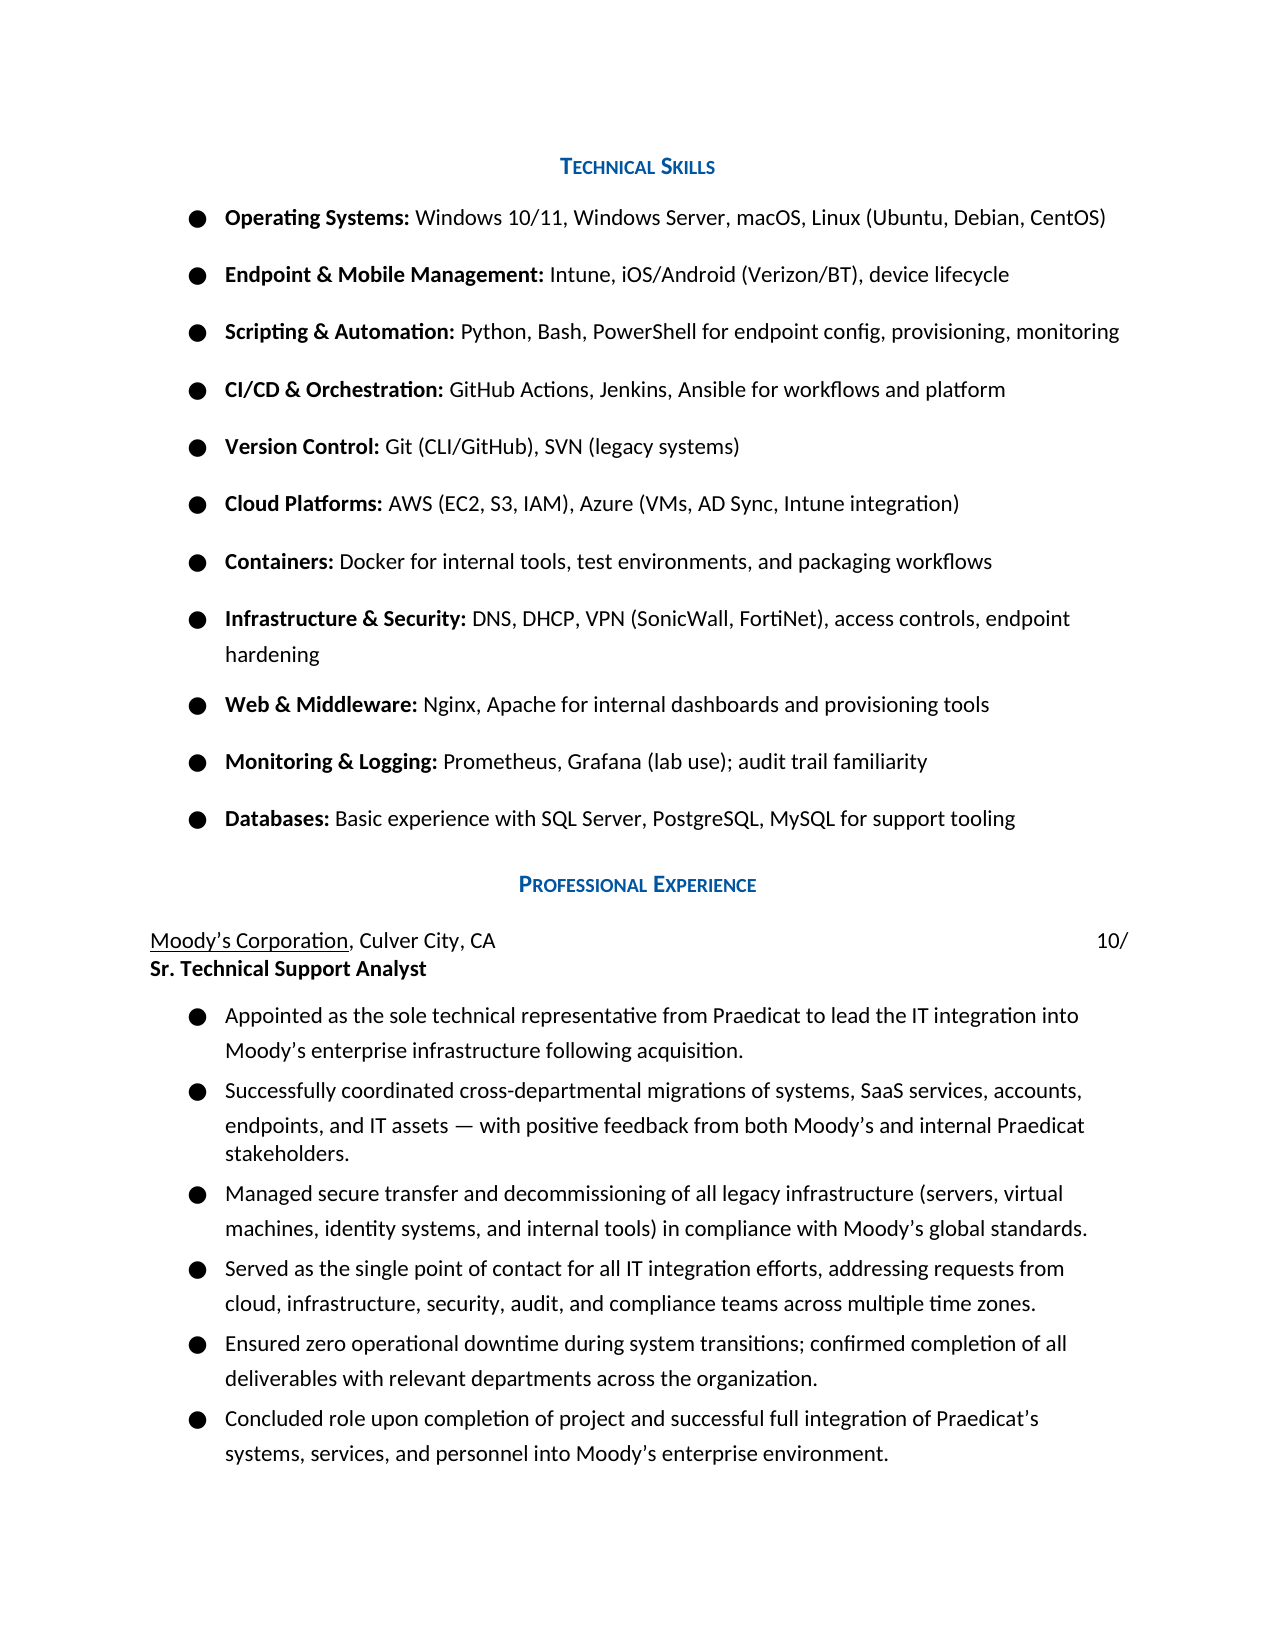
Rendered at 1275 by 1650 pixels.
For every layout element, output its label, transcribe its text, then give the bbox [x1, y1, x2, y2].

list Containers: Docker for internal tools, test environments, and packaging workflows [187, 535, 1125, 582]
list Version Control: Git (CLI/GitHub), SVN (legacy systems) [187, 421, 1125, 467]
list Appointed as the sole technical representative from Praedicat to lead the IT integration into Moody’s enterprise infrastructure following acquisition. [187, 989, 1125, 1064]
list Endpoint & Mobile Management: Intune, iOS/Android (Verizon/BT), device lifecycle [187, 248, 1125, 295]
list Databases: Basic experience with SQL Server, PostgreSQL, MySQL for support tooling [187, 793, 1125, 840]
list CI/CD & Orchestration: GitHub Actions, Jenkins, Ansible for workflows and platform [187, 363, 1125, 410]
list Served as the single point of contact for all IT integration efforts, addressing requests from cloud, infrastructure, security, audit, and compliance teams across multiple time zones. [187, 1242, 1125, 1317]
list Web & Middleware: Nginx, Apache for internal dashboards and provisioning tools [187, 678, 1125, 725]
list Cloud Platforms: AWS (EC2, S3, IAM), Azure (VMs, AD Sync, Intune integration) [187, 478, 1125, 525]
list Operating Systems: Windows 10/11, Windows Server, macOS, Linux (Ubuntu, Debian, CentOS) [187, 191, 1125, 238]
text Moody’s Corporation, Culver City, CA 10/2024 – 07/2025 [150, 926, 1125, 954]
list Managed secure transfer and decommissioning of all legacy infrastructure (servers, virtual machines, identity systems, and internal tools) in compliance with Moody’s global standards. [187, 1167, 1125, 1242]
text Professional Experience [150, 868, 1125, 898]
list Concluded role upon completion of project and successful full integration of Praedicat’s systems, services, and personnel into Moody’s enterprise environment. [187, 1392, 1125, 1467]
list Monitoring & Logging: Prometheus, Grafana (lab use); audit trail familiarity [187, 736, 1125, 782]
list Infrastructure & Security: DNS, DHCP, VPN (SonicWall, FortiNet), access controls, endpoint hardening [187, 593, 1125, 668]
list Scripting & Automation: Python, Bash, PowerShell for endpoint config, provisioning, monitoring [187, 306, 1125, 353]
text Technical Skills [150, 150, 1125, 181]
text Sr. Technical Support Analyst [150, 954, 1125, 982]
list Ensured zero operational downtime during system transitions; confirmed completion of all deliverables with relevant departments across the organization. [187, 1317, 1125, 1392]
list Successfully coordinated cross-departmental migrations of systems, SaaS services, accounts, endpoints, and IT assets — with positive feedback from both Moody’s and internal Praedicat stakeholders. [187, 1064, 1125, 1167]
